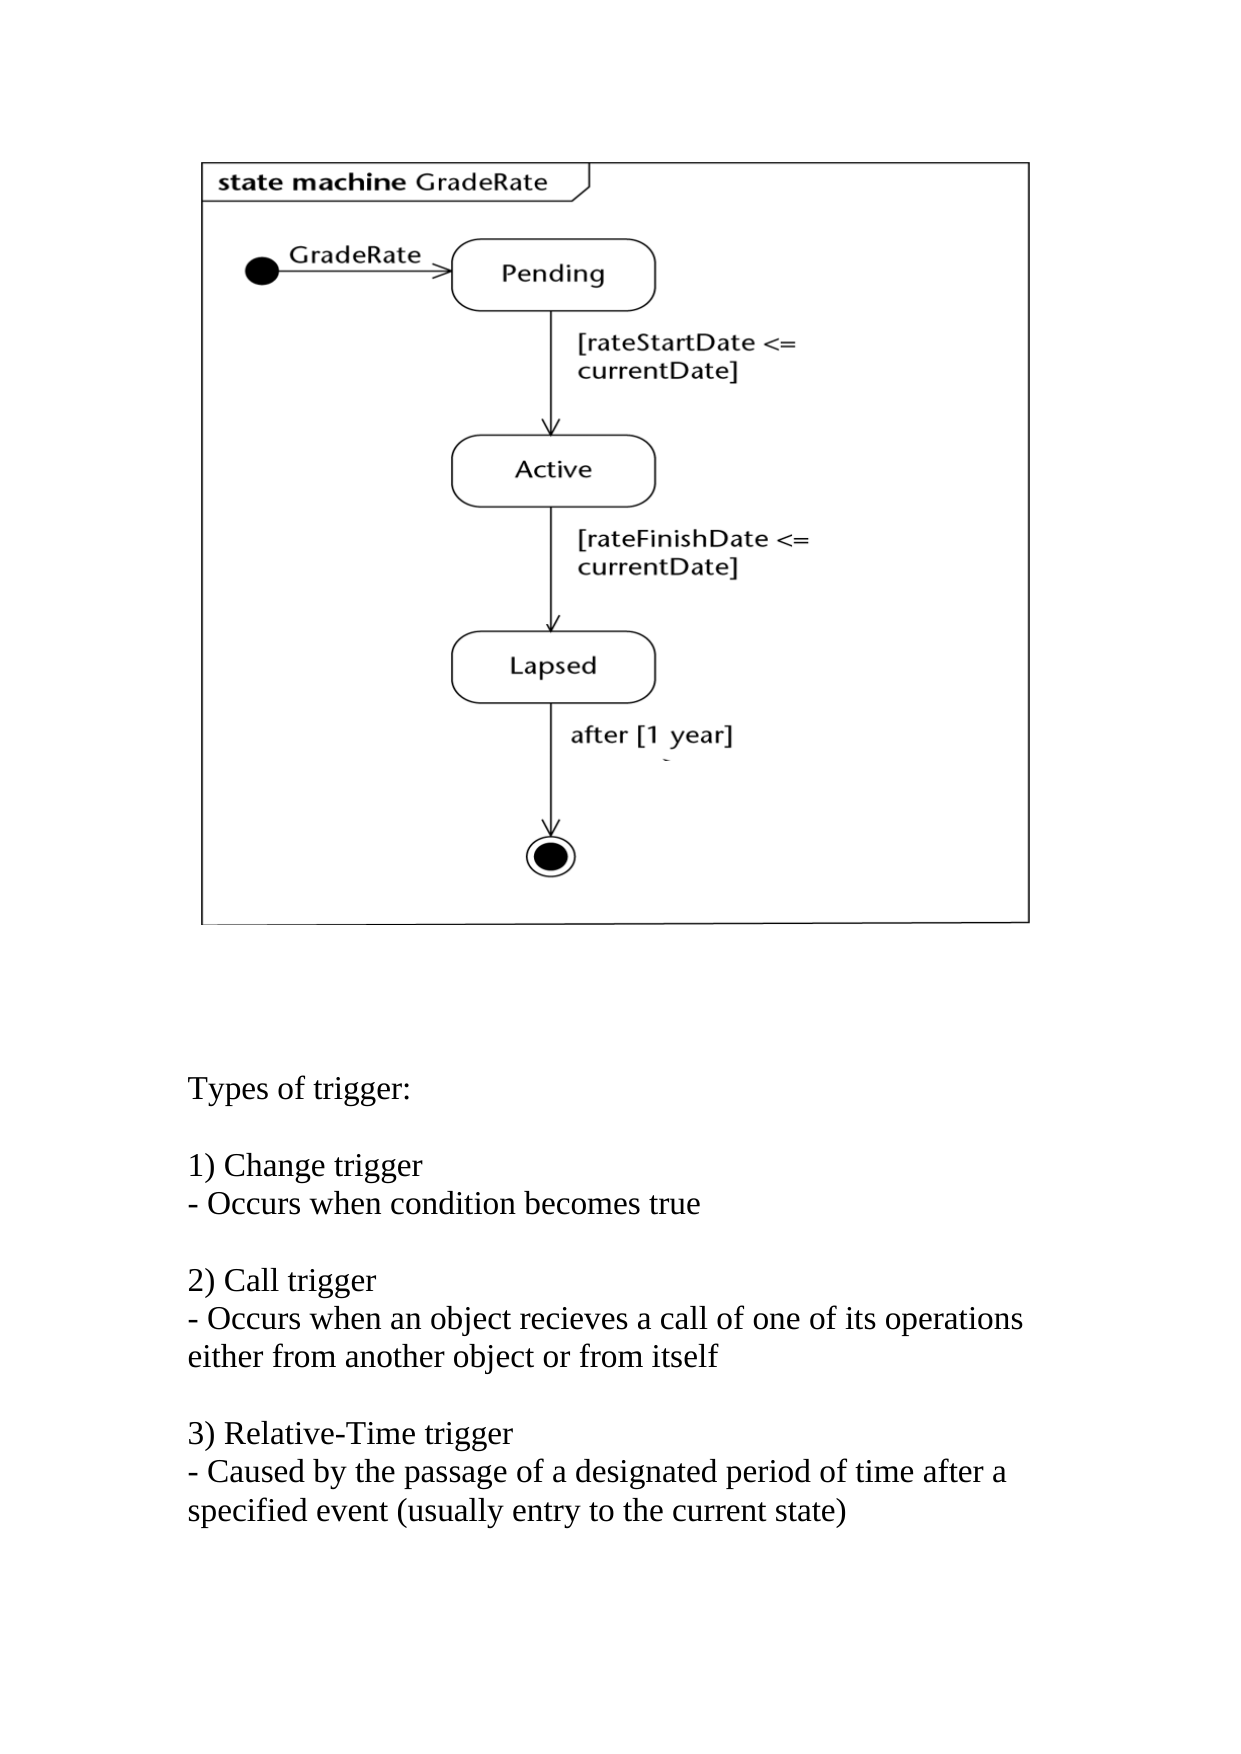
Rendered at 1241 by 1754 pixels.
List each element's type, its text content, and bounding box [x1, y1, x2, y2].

text - Occurs when condition becomes true [187, 1183, 1053, 1221]
picture [187, 150, 1052, 925]
list Relative-Time trigger [187, 1413, 1053, 1451]
text Types of trigger: [187, 1068, 1053, 1106]
list Call trigger [187, 1260, 1053, 1298]
list Change trigger [187, 1145, 1053, 1183]
text - Occurs when an object recieves a call of one of its operations either from another object or from itself [187, 1298, 1053, 1375]
text - Caused by the passage of a designated period of time after a specified event (usually entry to the current state) [187, 1451, 1053, 1528]
